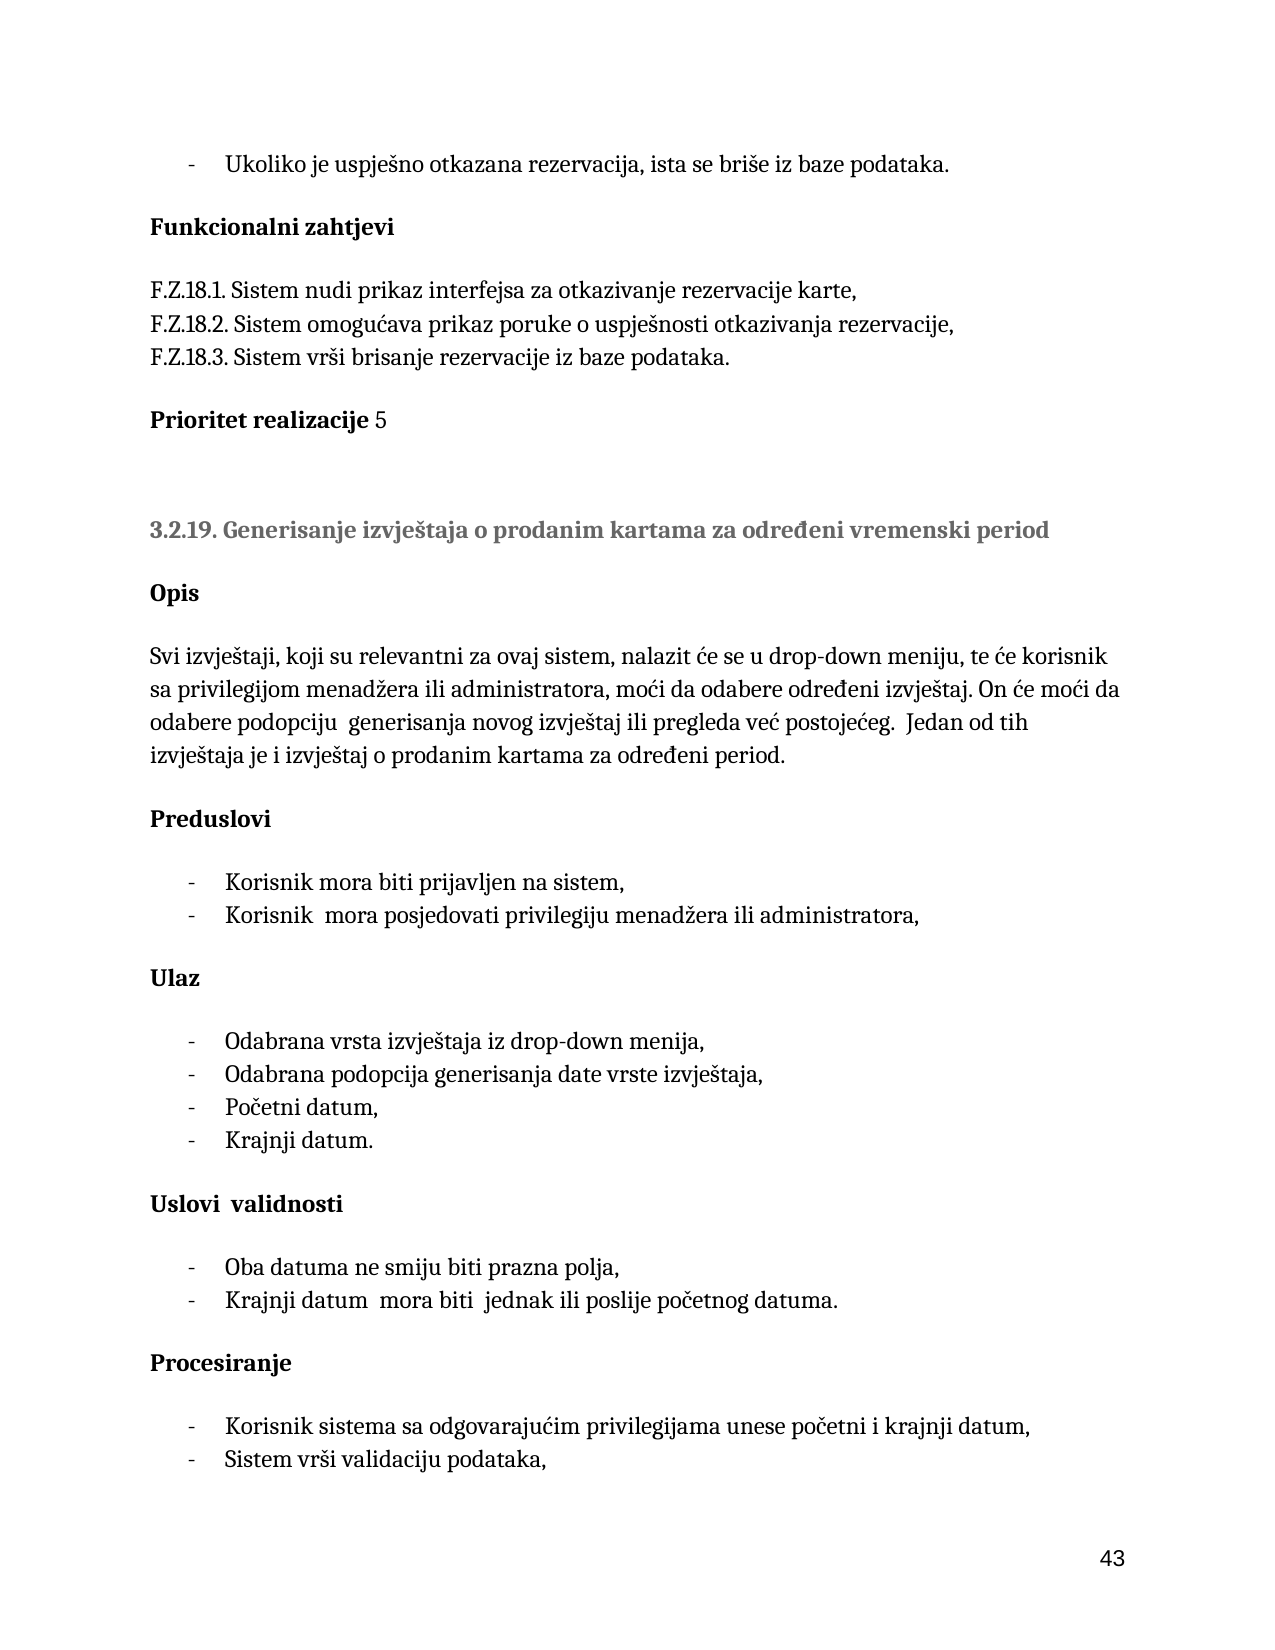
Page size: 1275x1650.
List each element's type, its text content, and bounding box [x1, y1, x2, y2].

text F.Z.18.1. Sistem nudi prikaz interfejsa za otkazivanje rezervacije karte, [150, 276, 1125, 305]
list Oba datuma ne smiju biti prazna polja, [187, 1253, 1125, 1282]
text F.Z.18.3. Sistem vrši brisanje rezervacije iz baze podataka. [150, 342, 1125, 371]
list Korisnik mora biti prijavljen na sistem, [187, 868, 1125, 897]
list Sistem vrši validaciju podataka, [187, 1445, 1125, 1474]
list Odabrana vrsta izvještaja iz drop-down menija, [187, 1027, 1125, 1056]
text Prioritet realizacije 5 [150, 406, 1125, 434]
list Odabrana podopcija generisanja date vrste izvještaja, [187, 1060, 1125, 1089]
list Ukoliko je uspješno otkazana rezervacija, ista se briše iz baze podataka. [187, 150, 1125, 179]
text Opis [150, 579, 1125, 608]
text Preduslovi [150, 804, 1125, 833]
text Svi izvještaji, koji su relevantni za ovaj sistem, nalazit će se u drop-down meniju, te će korisnik sa privilegijom menadžera ili administratora, moći da odabere određeni izvještaj. On će moći da odabere podopciju generisanja novog izvještaj ili pregleda već postojećeg. Jedan od tih izvještaja je i izvještaj o prodanim kartama za određeni period. [150, 642, 1125, 770]
list Početni datum, [187, 1093, 1125, 1122]
text Ulaz [150, 964, 1125, 993]
list Korisnik mora posjedovati privilegiju menadžera ili administratora, [187, 901, 1125, 929]
list Krajnji datum mora biti jednak ili poslije početnog datuma. [187, 1286, 1125, 1314]
list Krajnji datum. [187, 1126, 1125, 1155]
text Procesiranje [150, 1349, 1125, 1378]
text Uslovi validnosti [150, 1189, 1125, 1218]
text F.Z.18.2. Sistem omogućava prikaz poruke o uspješnosti otkazivanja rezervacije, [150, 309, 1125, 338]
list Korisnik sistema sa odgovarajućim privilegijama unese početni i krajnji datum, [187, 1412, 1125, 1441]
subtitle 3.2.19. Generisanje izvještaja o prodanim kartama za određeni vremenski period [150, 516, 1125, 544]
text Funkcionalni zahtjevi [150, 213, 1125, 242]
